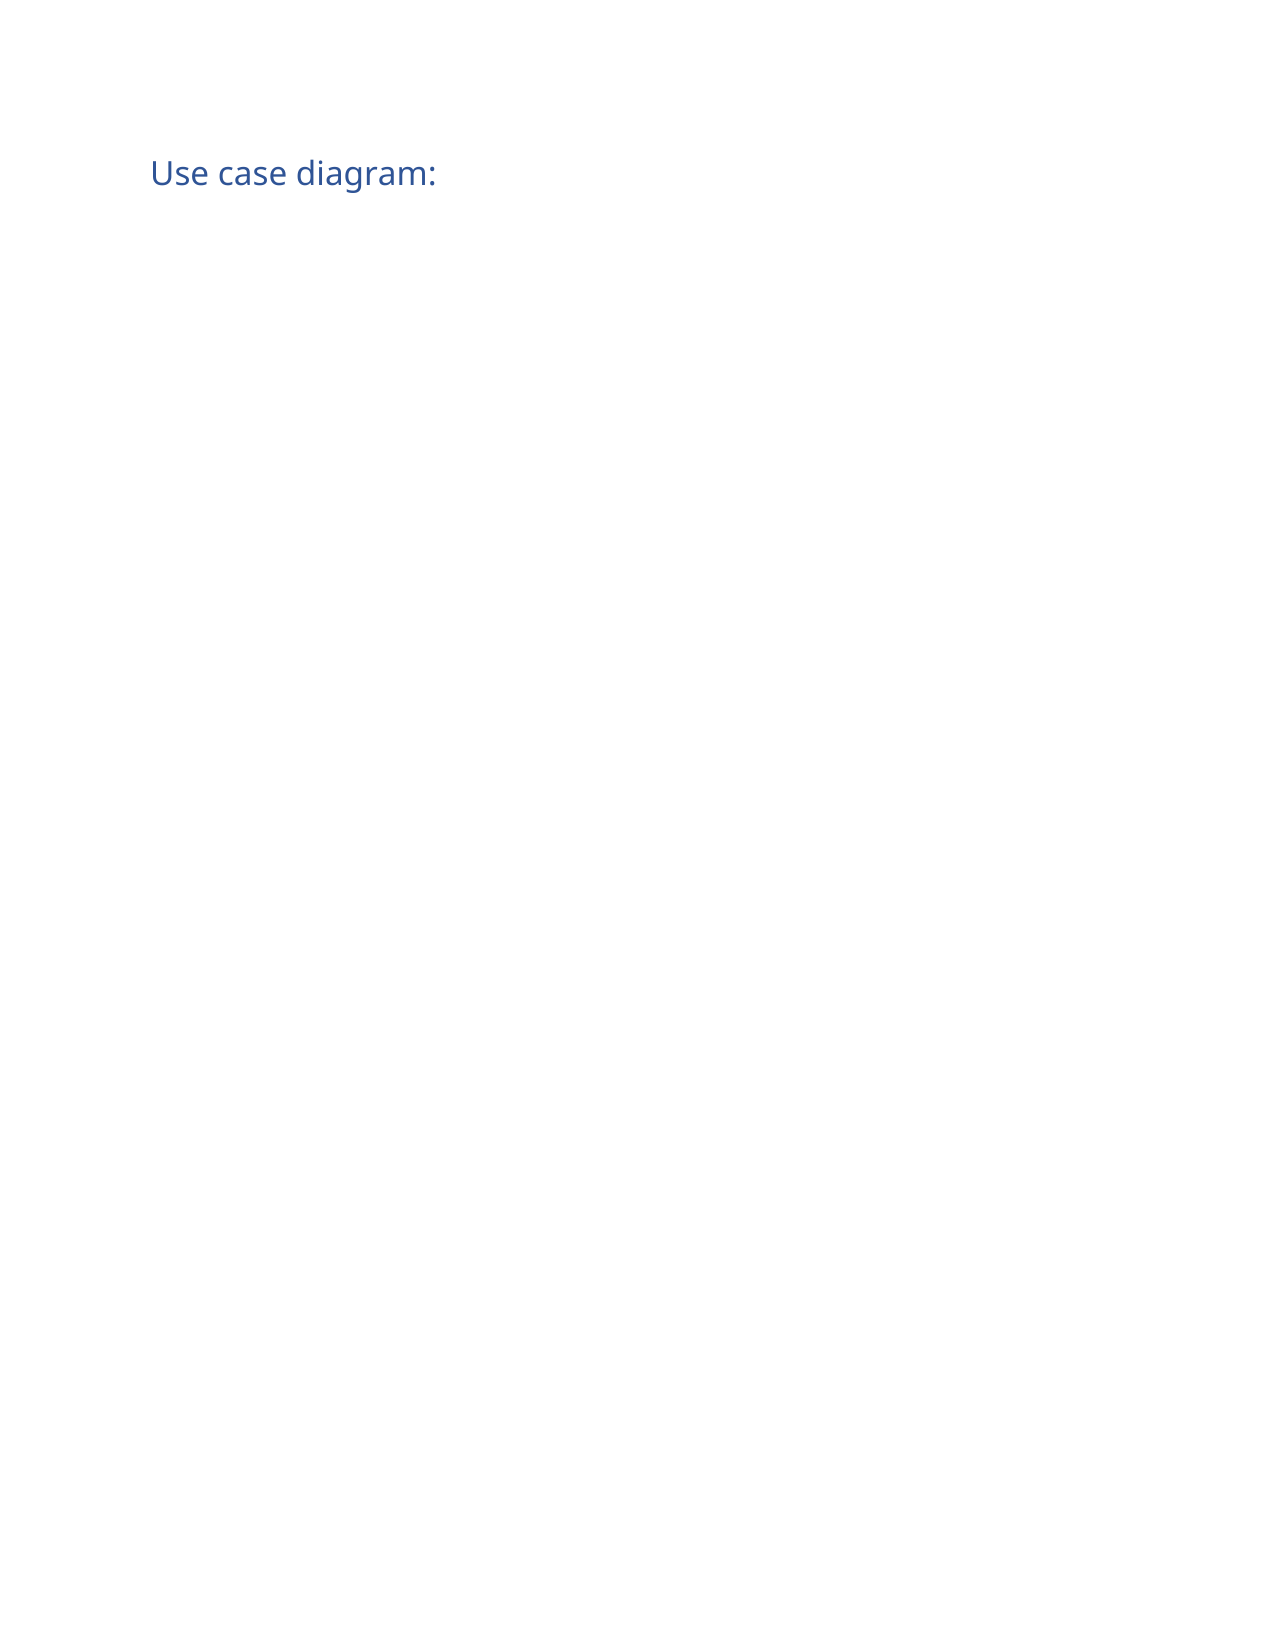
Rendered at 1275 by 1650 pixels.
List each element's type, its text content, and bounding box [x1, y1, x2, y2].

subtitle Use case diagram: [150, 150, 1125, 1468]
